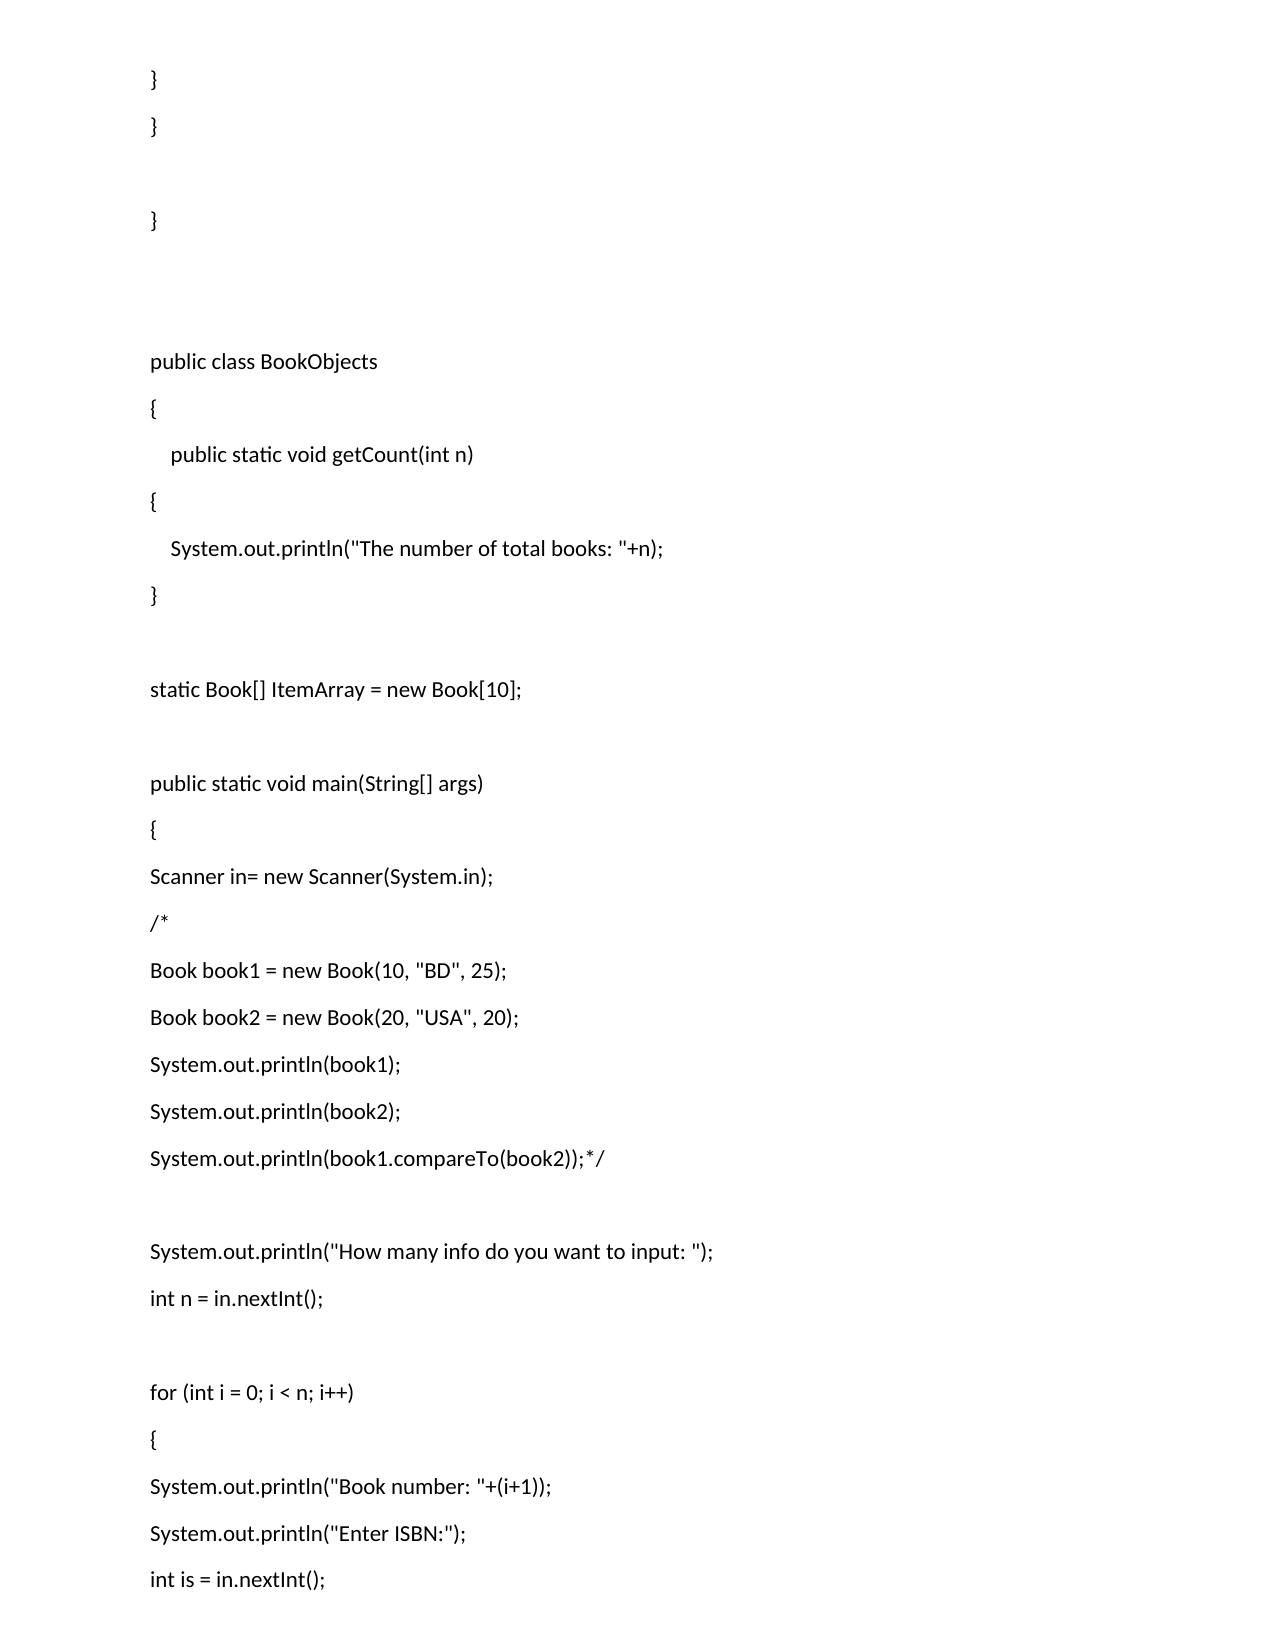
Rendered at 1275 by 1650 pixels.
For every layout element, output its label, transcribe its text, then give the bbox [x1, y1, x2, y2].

text /* [150, 909, 1125, 937]
text static Book[] ItemArray = new Book[10]; [150, 675, 1125, 703]
text { [150, 1425, 1125, 1453]
text public static void getCount(int n) [150, 441, 1125, 469]
text System.out.println("Enter ISBN:"); [150, 1519, 1125, 1547]
text System.out.println(book1); [150, 1050, 1125, 1078]
text int n = in.nextInt(); [150, 1284, 1125, 1312]
text } [150, 206, 1125, 234]
text Book book1 = new Book(10, "BD", 25); [150, 956, 1125, 984]
text System.out.println(book2); [150, 1097, 1125, 1125]
text } [150, 66, 1125, 94]
text { [150, 816, 1125, 844]
text System.out.println(book1.compareTo(book2));*/ [150, 1144, 1125, 1172]
text for (int i = 0; i < n; i++) [150, 1378, 1125, 1406]
text System.out.println("How many info do you want to input: "); [150, 1237, 1125, 1266]
text } [150, 112, 1125, 141]
text Scanner in= new Scanner(System.in); [150, 862, 1125, 891]
text public class BookObjects [150, 347, 1125, 375]
text { [150, 487, 1125, 516]
text System.out.println("Book number: "+(i+1)); [150, 1472, 1125, 1500]
text Book book2 = new Book(20, "USA", 20); [150, 1003, 1125, 1031]
text public static void main(String[] args) [150, 769, 1125, 797]
text } [150, 581, 1125, 609]
text System.out.println("The number of total books: "+n); [150, 534, 1125, 562]
text { [150, 394, 1125, 422]
text int is = in.nextInt(); [150, 1566, 1125, 1594]
